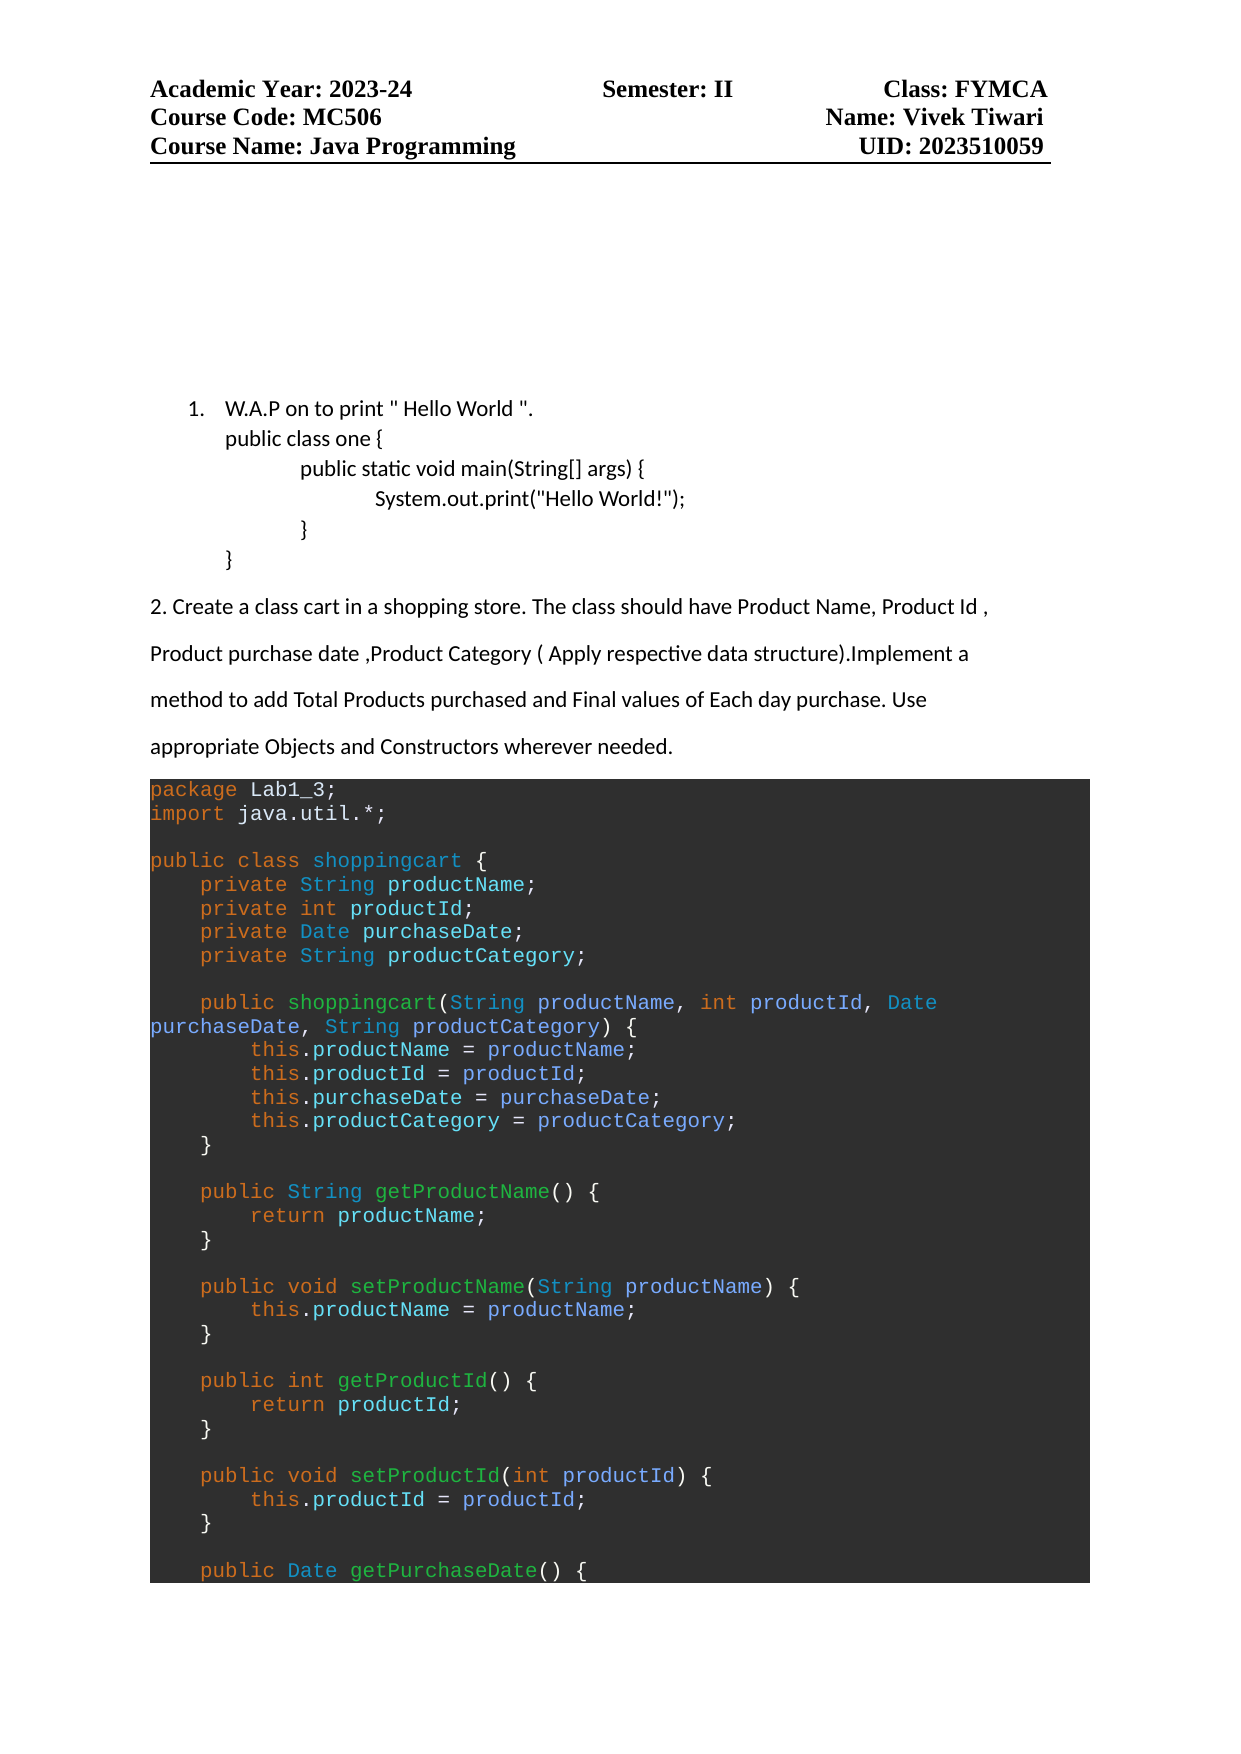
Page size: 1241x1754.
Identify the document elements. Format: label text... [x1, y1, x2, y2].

text return productId; [150, 1394, 1090, 1418]
text } [150, 1228, 1090, 1252]
text Product purchase date ,Product Category ( Apply respective data structure).Implement a [150, 639, 1090, 667]
text 2. Create a class cart in a shopping store. The class should have Product Name, Product Id , [150, 592, 1090, 620]
list public class one { [225, 424, 1090, 452]
text this.productCategory = productCategory; [150, 1110, 1090, 1134]
text private Date purchaseDate; [150, 921, 1090, 945]
text } [150, 1418, 1090, 1441]
text appropriate Objects and Constructors wherever needed. [150, 732, 1090, 760]
text public Date getPurchaseDate() { [150, 1559, 1090, 1583]
text this.productName = productName; [150, 1039, 1090, 1063]
text public void setProductId(int productId) { [150, 1465, 1090, 1489]
text public shoppingcart(String productName, int productId, Date purchaseDate, String productCategory) { [150, 992, 1090, 1039]
text public int getProductId() { [150, 1370, 1090, 1394]
text public void setProductName(String productName) { [150, 1276, 1090, 1299]
text public String getProductName() { [150, 1181, 1090, 1205]
text this.productName = productName; [150, 1299, 1090, 1323]
text private String productName; [150, 874, 1090, 897]
list } [300, 515, 1090, 543]
text method to add Total Products purchased and Final values of Each day purchase. Use [150, 686, 1090, 713]
text import java.util.*; [150, 803, 1090, 827]
text this.purchaseDate = purchaseDate; [150, 1087, 1090, 1110]
text } [150, 1323, 1090, 1347]
list W.A.P on to print " Hello World ". [187, 394, 1090, 422]
text public class shoppingcart { [150, 850, 1090, 874]
list } [225, 545, 1090, 573]
text } [150, 1134, 1090, 1158]
text this.productId = productId; [150, 1489, 1090, 1512]
list public static void main(String[] args) { [300, 454, 1090, 482]
text this.productId = productId; [150, 1063, 1090, 1087]
text private int productId; [150, 897, 1090, 921]
text } [150, 1512, 1090, 1536]
text return productName; [150, 1205, 1090, 1228]
text package Lab1_3; [150, 779, 1090, 803]
list System.out.print("Hello World!"); [375, 484, 1090, 512]
text private String productCategory; [150, 945, 1090, 968]
